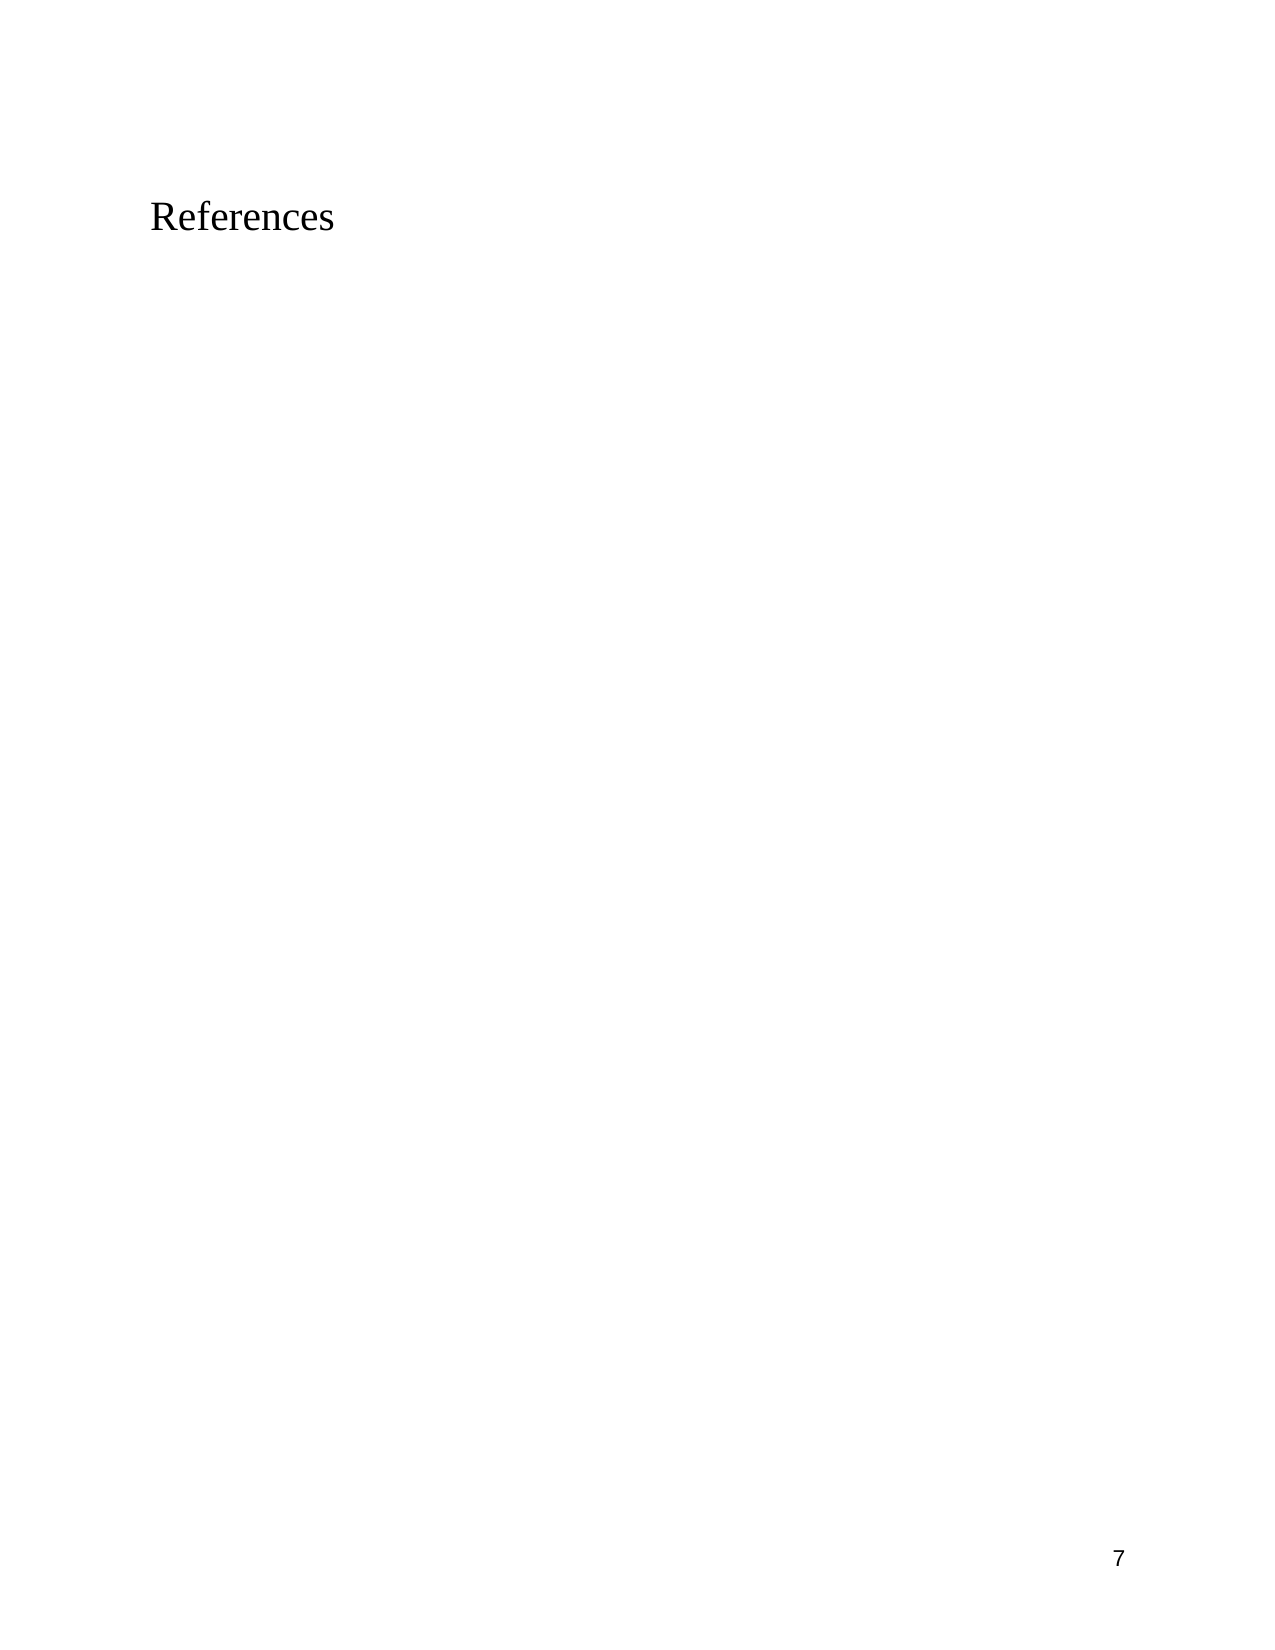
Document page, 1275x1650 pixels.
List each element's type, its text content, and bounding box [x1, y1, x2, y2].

subtitle References [150, 192, 1125, 239]
